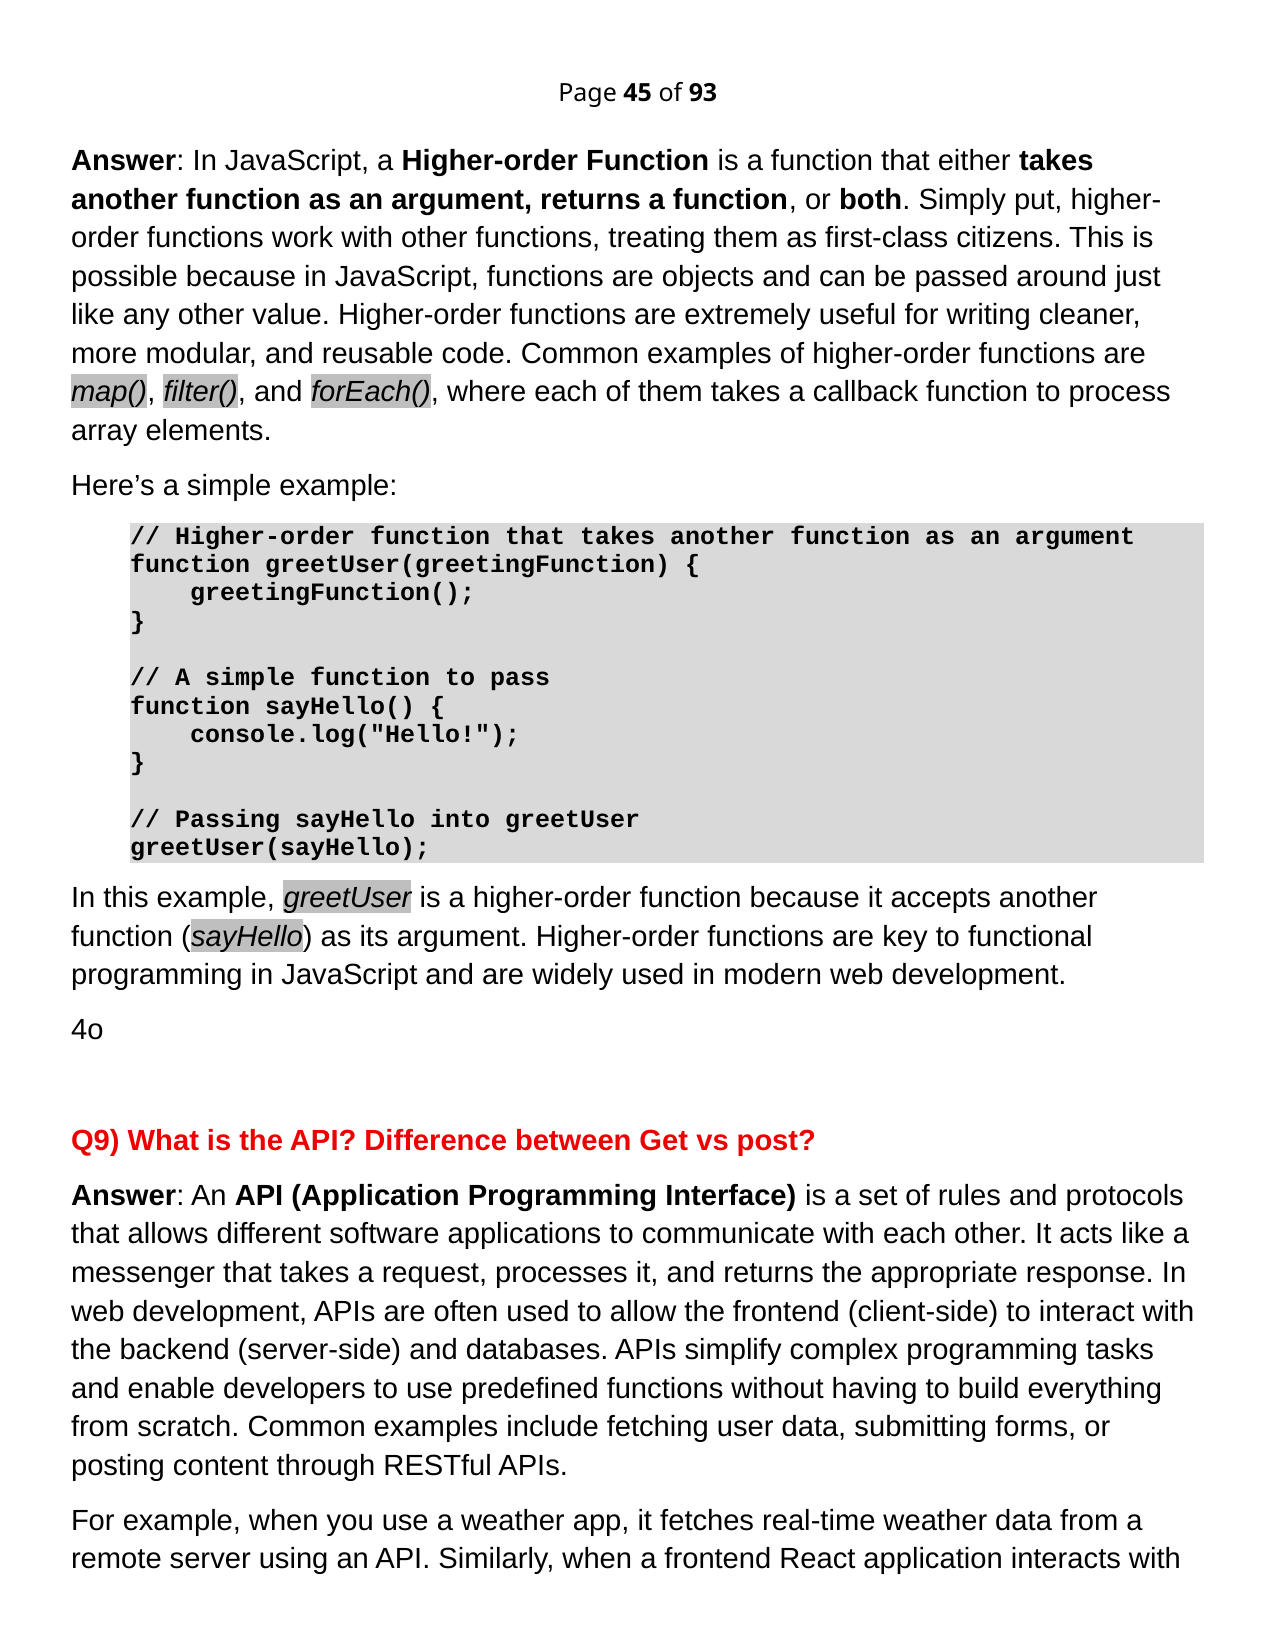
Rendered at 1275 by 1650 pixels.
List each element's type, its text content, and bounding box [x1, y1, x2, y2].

text } [130, 750, 1204, 778]
text Answer: An API (Application Programming Interface) is a set of rules and protocols that allows different software applications to communicate with each other. It acts like a messenger that takes a request, processes it, and returns the appropriate response. In web development, APIs are often used to allow the frontend (client-side) to interact with the backend (server-side) and databases. APIs simplify complex programming tasks and enable developers to use predefined functions without having to build everything from scratch. Common examples include fetching user data, submitting forms, or posting content through RESTful APIs. [71, 1178, 1204, 1481]
text greetUser(sayHello); [130, 835, 1204, 863]
text greetingFunction(); [130, 580, 1204, 608]
text Answer: In JavaScript, a Higher-order Function is a function that either takes another function as an argument, returns a function, or both. Simply put, higher-order functions work with other functions, treating them as first-class citizens. This is possible because in JavaScript, functions are objects and can be passed around just like any other value. Higher-order functions are extremely useful for writing cleaner, more modular, and reusable code. Common examples of higher-order functions are map(), filter(), and forEach(), where each of them takes a callback function to process array elements. [71, 143, 1204, 446]
text Q9) What is the API? Difference between Get vs post? [71, 1123, 1204, 1156]
text } [130, 608, 1204, 637]
text function greetUser(greetingFunction) { [130, 552, 1204, 580]
text // Passing sayHello into greetUser [130, 807, 1204, 835]
text console.log("Hello!"); [130, 722, 1204, 750]
text 4o [71, 1012, 1204, 1046]
text function sayHello() { [130, 693, 1204, 722]
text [71, 1503, 1204, 1575]
text Here’s a simple example: [71, 468, 1204, 502]
text // Higher-order function that takes another function as an argument [130, 523, 1204, 552]
text In this example, greetUser is a higher-order function because it accepts another function (sayHello) as its argument. Higher-order functions are key to functional programming in JavaScript and are widely used in modern web development. [71, 880, 1204, 991]
text // A simple function to pass [130, 665, 1204, 693]
